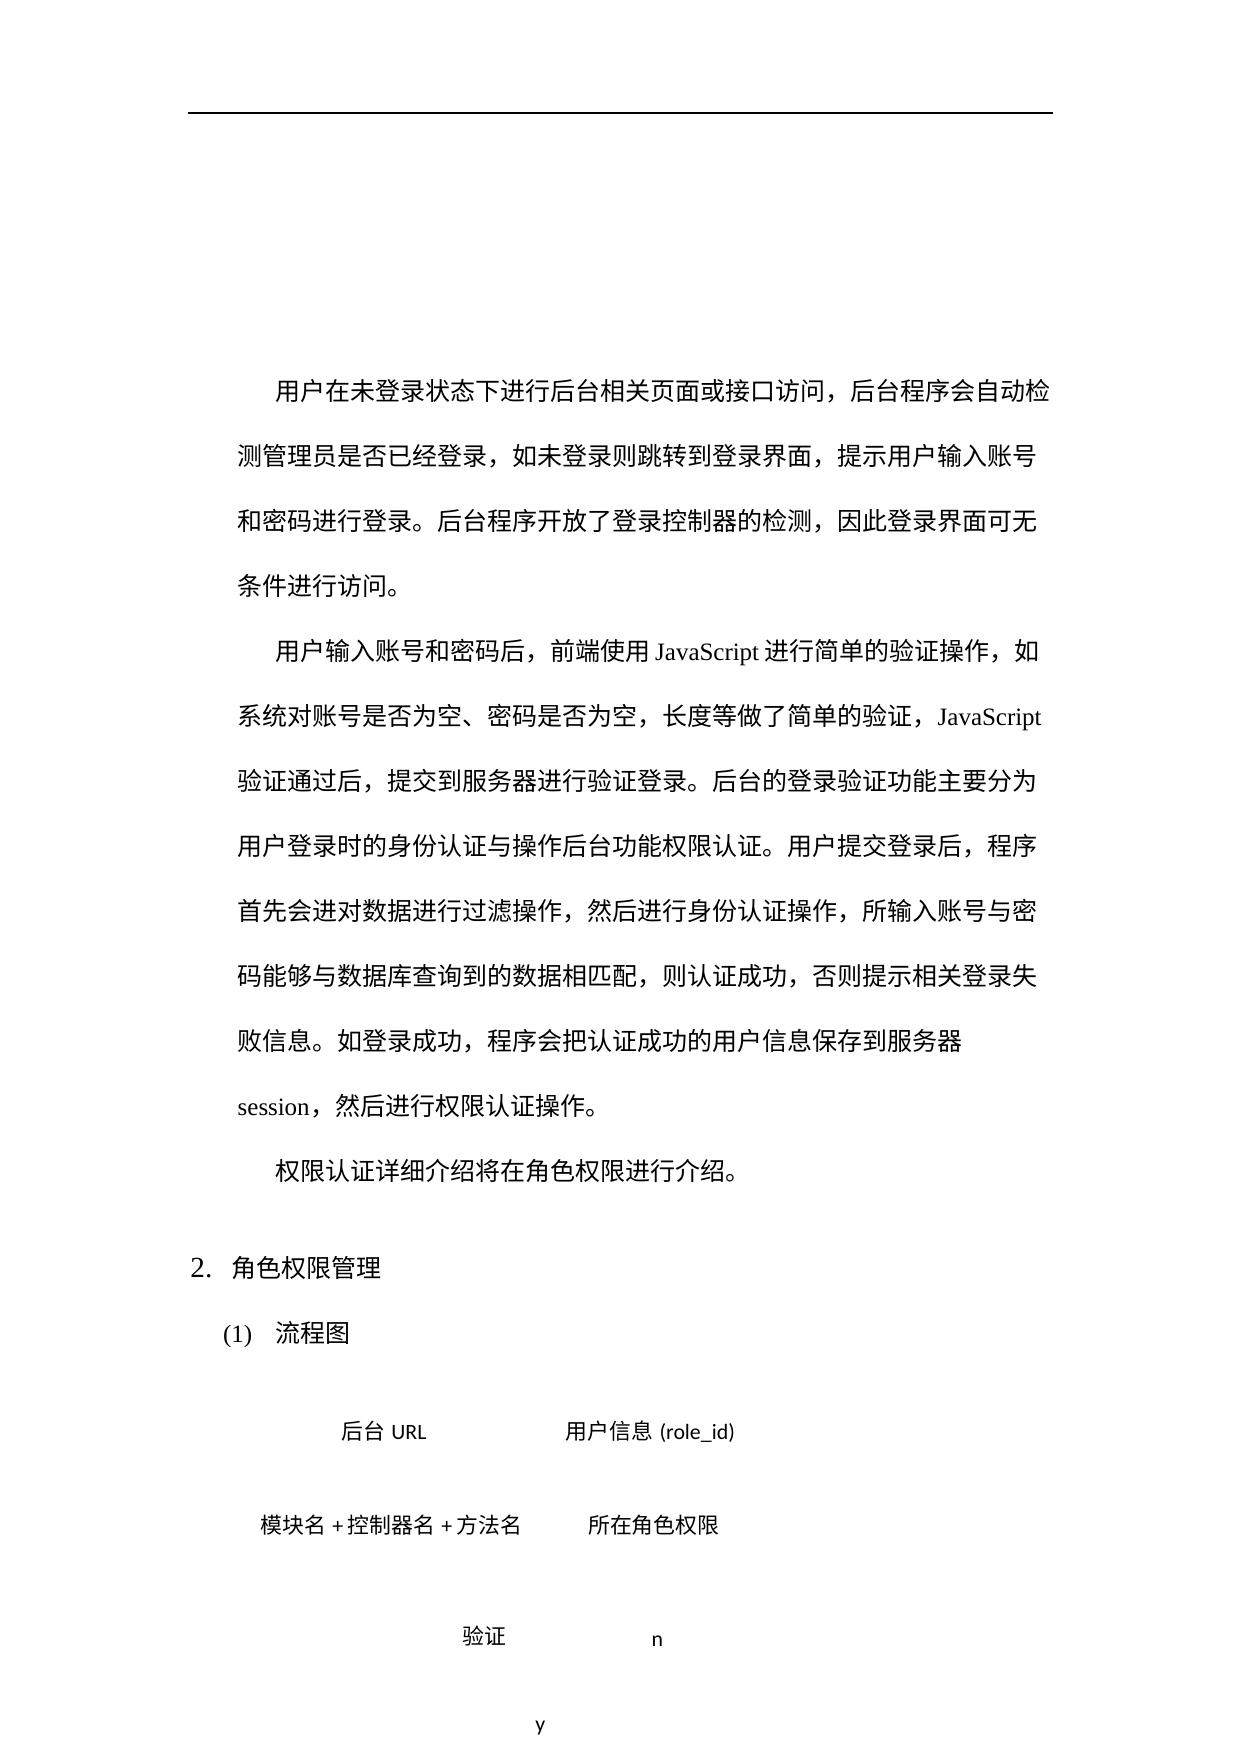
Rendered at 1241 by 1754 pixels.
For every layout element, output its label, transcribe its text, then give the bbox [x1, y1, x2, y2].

text 用户在未登录状态下进行后台相关页面或接口访问，后台程序会自动检测管理员是否已经登录，如未登录则跳转到登录界面，提示用户输入账号和密码进行登录。后台程序开放了登录控制器的检测，因此登录界面可无条件进行访问。 [187, 357, 1053, 617]
list 角色权限管理 [190, 1234, 1028, 1299]
text 用户输入账号和密码后，前端使用JavaScript进行简单的验证操作，如系统对账号是否为空、密码是否为空，长度等做了简单的验证，JavaScript验证通过后，提交到服务器进行验证登录。后台的登录验证功能主要分为用户登录时的身份认证与操作后台功能权限认证。用户提交登录后，程序首先会进对数据进行过滤操作，然后进行身份认证操作，所输入账号与密码能够与数据库查询到的数据相匹配，则认证成功，否则提示相关登录失败信息。如登录成功，程序会把认证成功的用户信息保存到服务器session，然后进行权限认证操作。 [187, 617, 1053, 1137]
text 权限认证详细介绍将在角色权限进行介绍。 [187, 1137, 1053, 1202]
list 流程图 [223, 1299, 1053, 1364]
